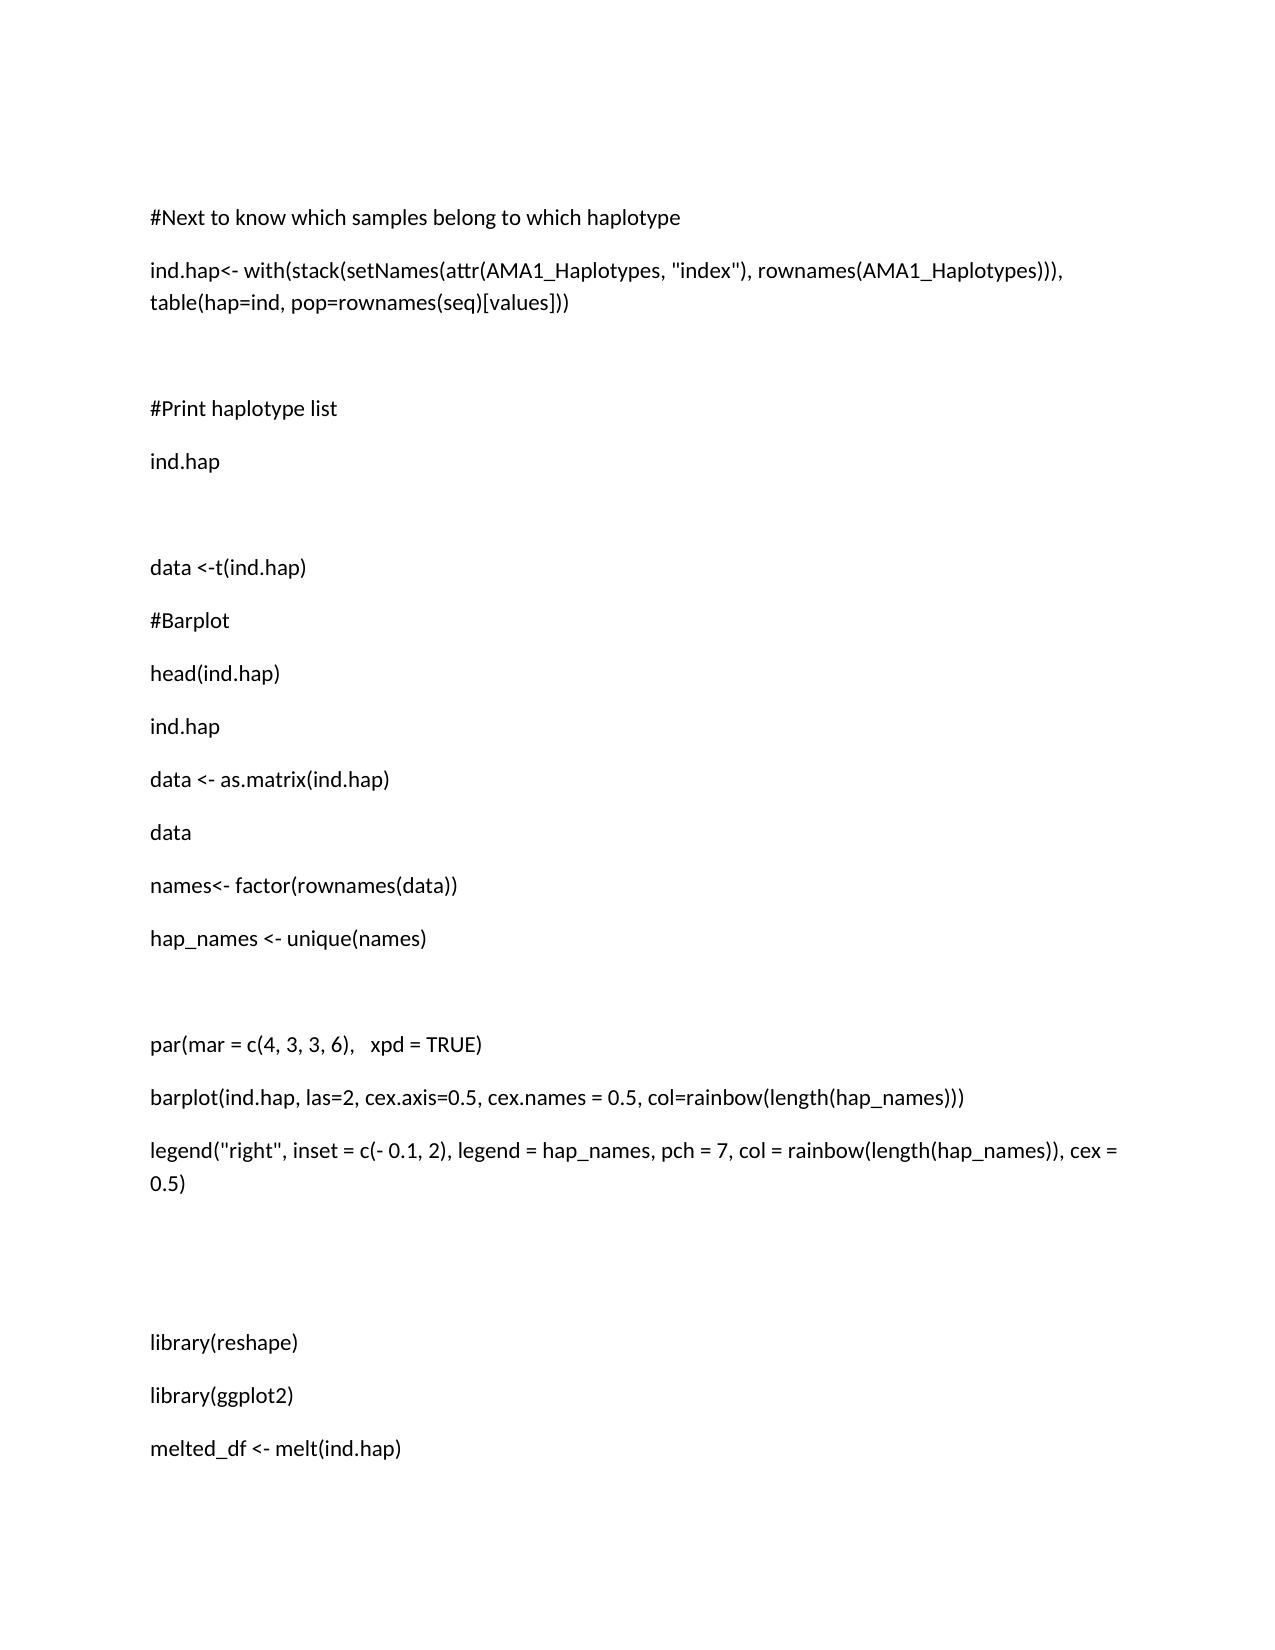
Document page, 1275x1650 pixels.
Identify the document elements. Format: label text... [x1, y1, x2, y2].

text #Print haplotype list [150, 394, 1125, 422]
text library(reshape) [150, 1328, 1125, 1356]
text data <-t(ind.hap) [150, 553, 1125, 581]
text names<- factor(rownames(data)) [150, 871, 1125, 899]
text library(ggplot2) [150, 1381, 1125, 1409]
text ind.hap<- with(stack(setNames(attr(AMA1_Haplotypes, "index"), rownames(AMA1_Haplotypes))), table(hap=ind, pop=rownames(seq)[values])) [150, 256, 1125, 316]
text barplot(ind.hap, las=2, cex.axis=0.5, cex.names = 0.5, col=rainbow(length(hap_names))) [150, 1083, 1125, 1112]
text hap_names <- unique(names) [150, 924, 1125, 952]
text par(mar = c(4, 3, 3, 6), xpd = TRUE) [150, 1031, 1125, 1058]
text data <- as.matrix(ind.hap) [150, 765, 1125, 793]
text #Barplot [150, 606, 1125, 634]
text ind.hap [150, 447, 1125, 475]
text #Next to know which samples belong to which haplotype [150, 203, 1125, 231]
text melted_df <- melt(ind.hap) [150, 1434, 1125, 1462]
text ind.hap [150, 712, 1125, 740]
text data [150, 818, 1125, 846]
text legend("right", inset = c(- 0.1, 2), legend = hap_names, pch = 7, col = rainbow(length(hap_names)), cex = 0.5) [150, 1137, 1125, 1197]
text head(ind.hap) [150, 659, 1125, 687]
